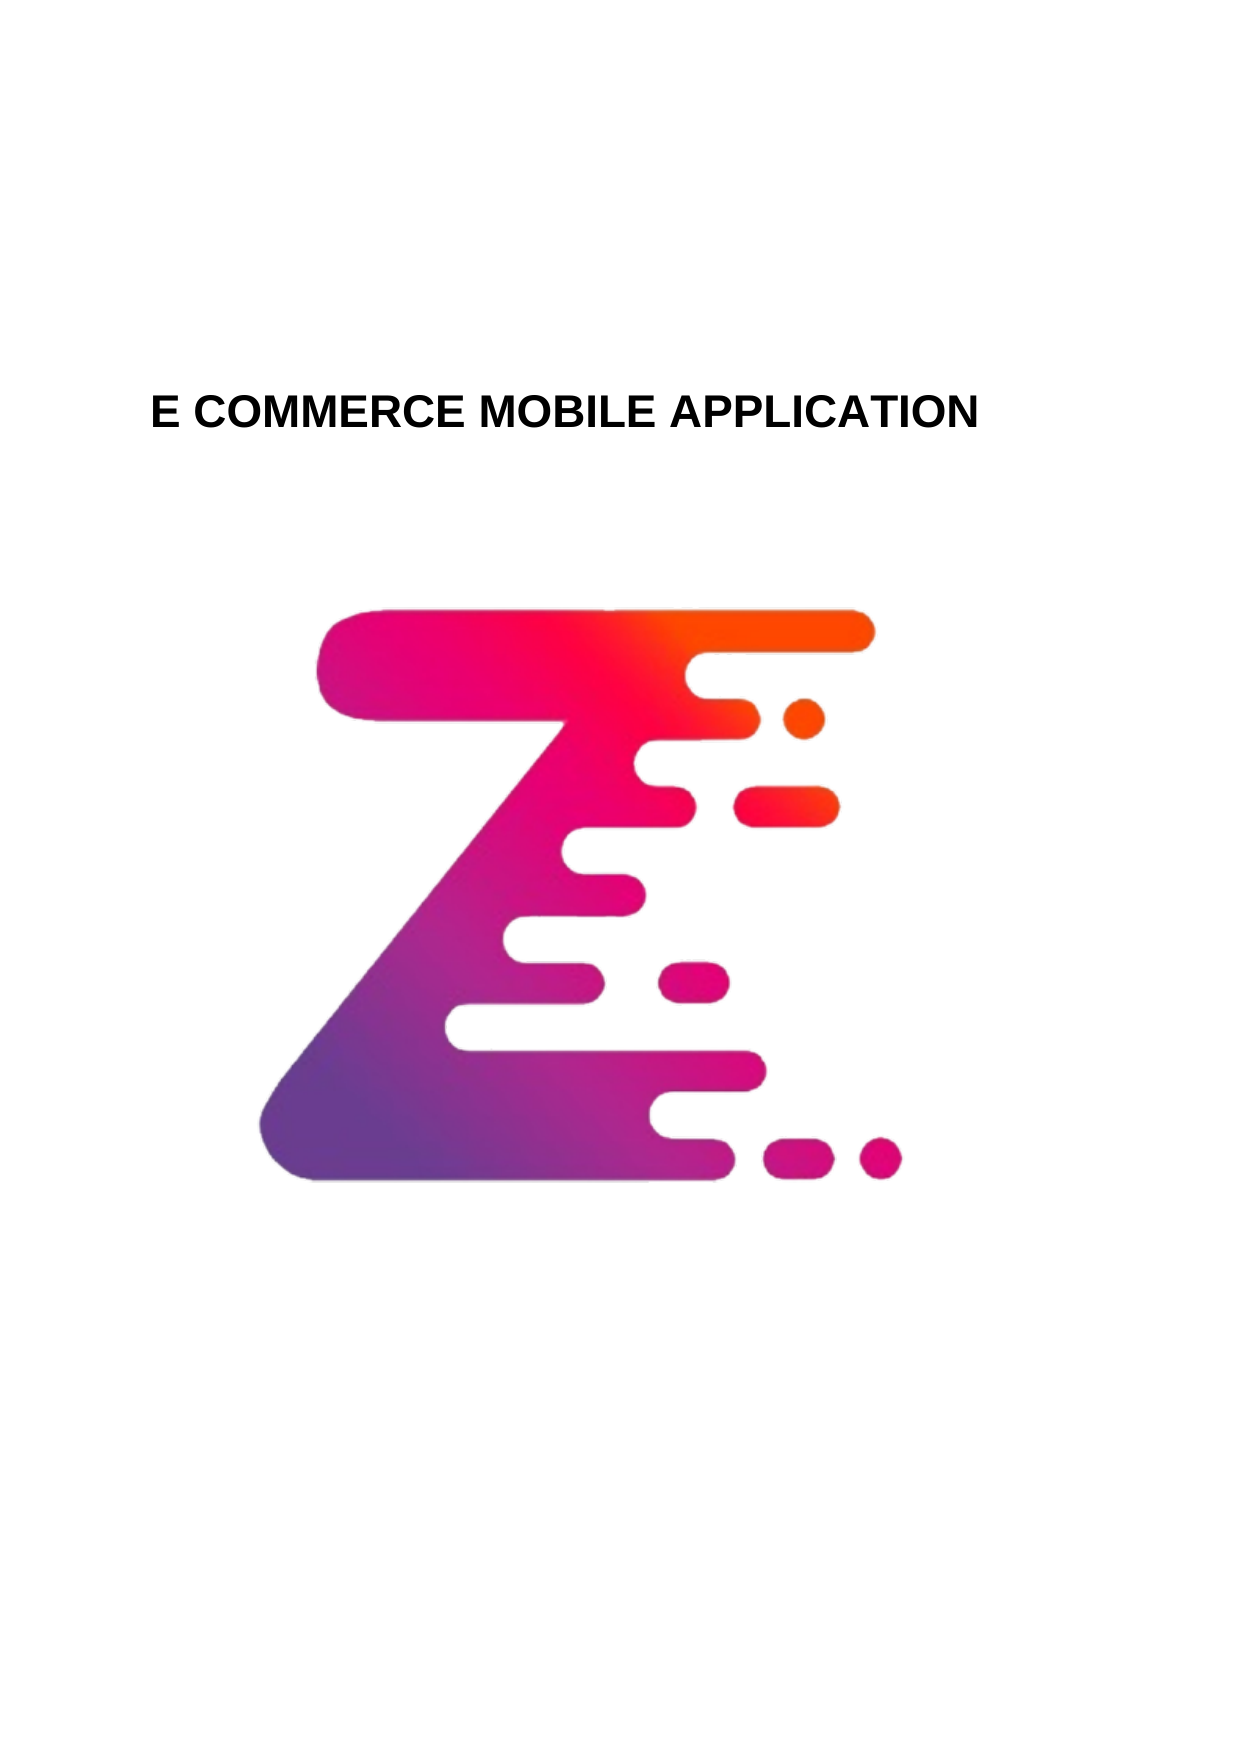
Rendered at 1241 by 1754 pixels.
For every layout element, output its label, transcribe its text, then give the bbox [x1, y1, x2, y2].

text E COMMERCE MOBILE APPLICATION [150, 384, 1090, 437]
picture [162, 539, 1028, 1245]
